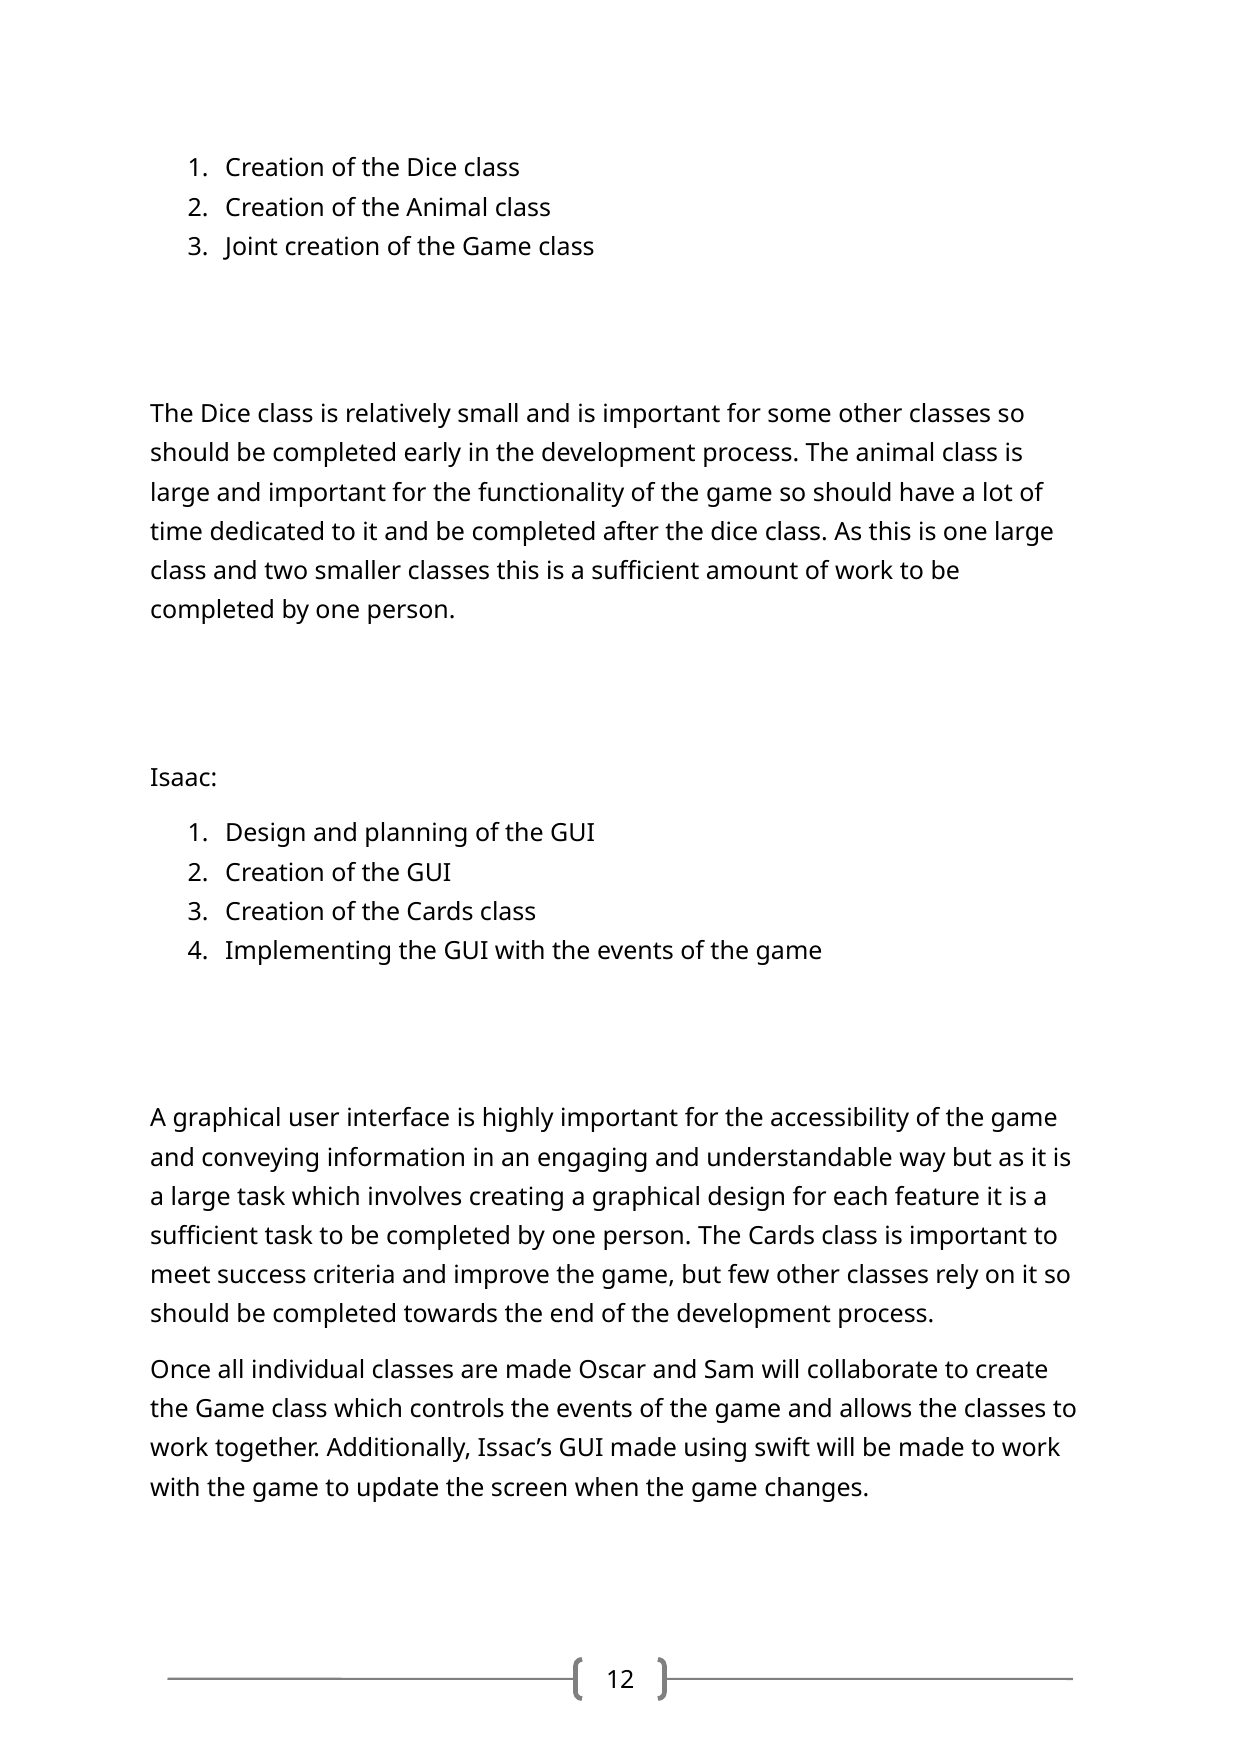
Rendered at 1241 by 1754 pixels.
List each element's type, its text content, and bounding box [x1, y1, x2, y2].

text Isaac: [150, 759, 1090, 793]
list Design and planning of the GUI [187, 815, 1090, 849]
text A graphical user interface is highly important for the accessibility of the game and conveying information in an engaging and understandable way but as it is a large task which involves creating a graphical design for each feature it is a sufficient task to be completed by one person. The Cards class is important to meet success criteria and improve the game, but few other classes rely on it so should be completed towards the end of the development process. [150, 1100, 1090, 1330]
list Implementing the GUI with the events of the game [187, 932, 1090, 967]
list Creation of the GUI [187, 854, 1090, 888]
list Creation of the Cards class [187, 893, 1090, 927]
list Creation of the Dice class [187, 150, 1090, 184]
text Once all individual classes are made Oscar and Sam will collaborate to create the Game class which controls the events of the game and allows the classes to work together. Additionally, Issac’s GUI made using swift will be made to work with the game to update the screen when the game changes. [150, 1352, 1090, 1503]
text The Dice class is relatively small and is important for some other classes so should be completed early in the development process. The animal class is large and important for the functionality of the game so should have a lot of time dedicated to it and be completed after the dice class. As this is one large class and two smaller classes this is a sufficient amount of work to be completed by one person. [150, 396, 1090, 626]
list Joint creation of the Game class [187, 228, 1090, 262]
list Creation of the Animal class [187, 189, 1090, 223]
